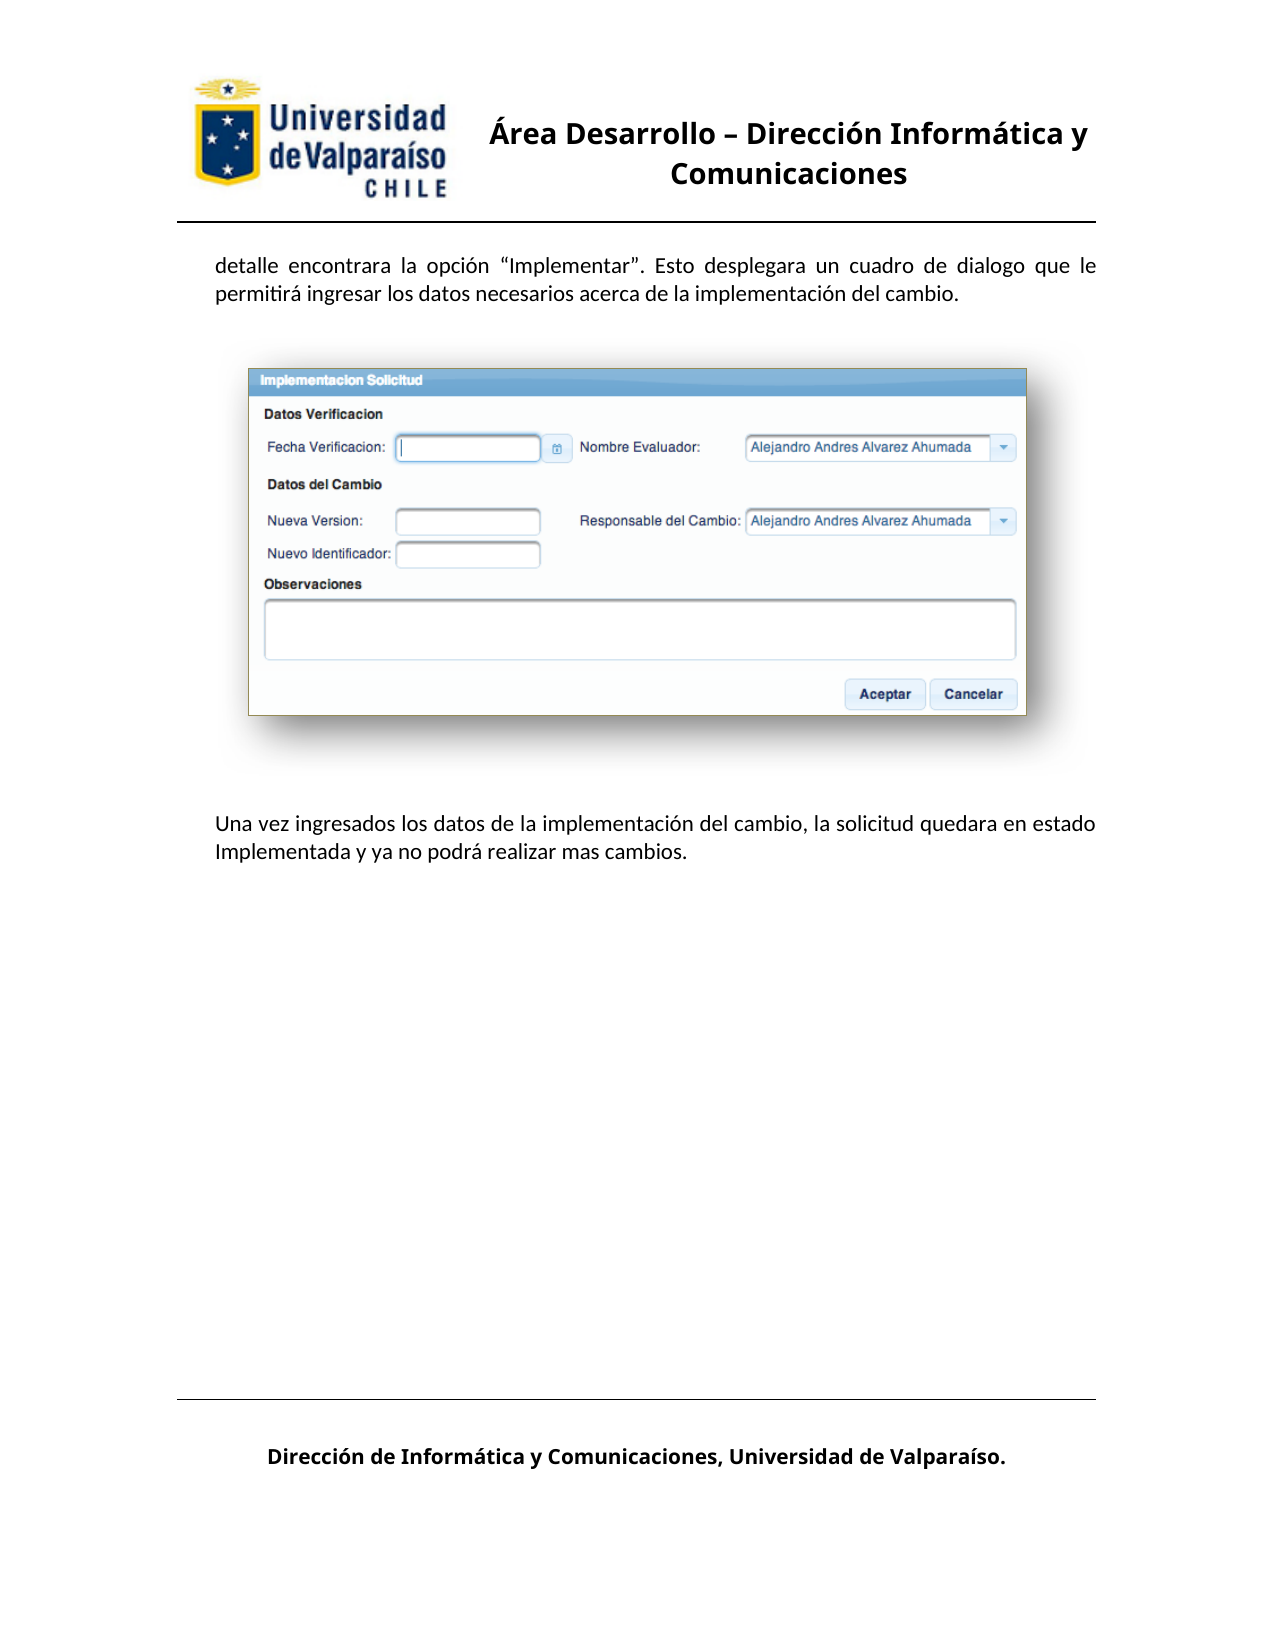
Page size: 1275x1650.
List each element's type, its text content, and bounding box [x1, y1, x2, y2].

text Una vez ingresados los datos de la implementación del cambio, la solicitud quedara en estado Implementada y ya no podrá realizar mas cambios. [215, 809, 1098, 865]
picture [187, 73, 478, 201]
picture [249, 369, 1026, 715]
